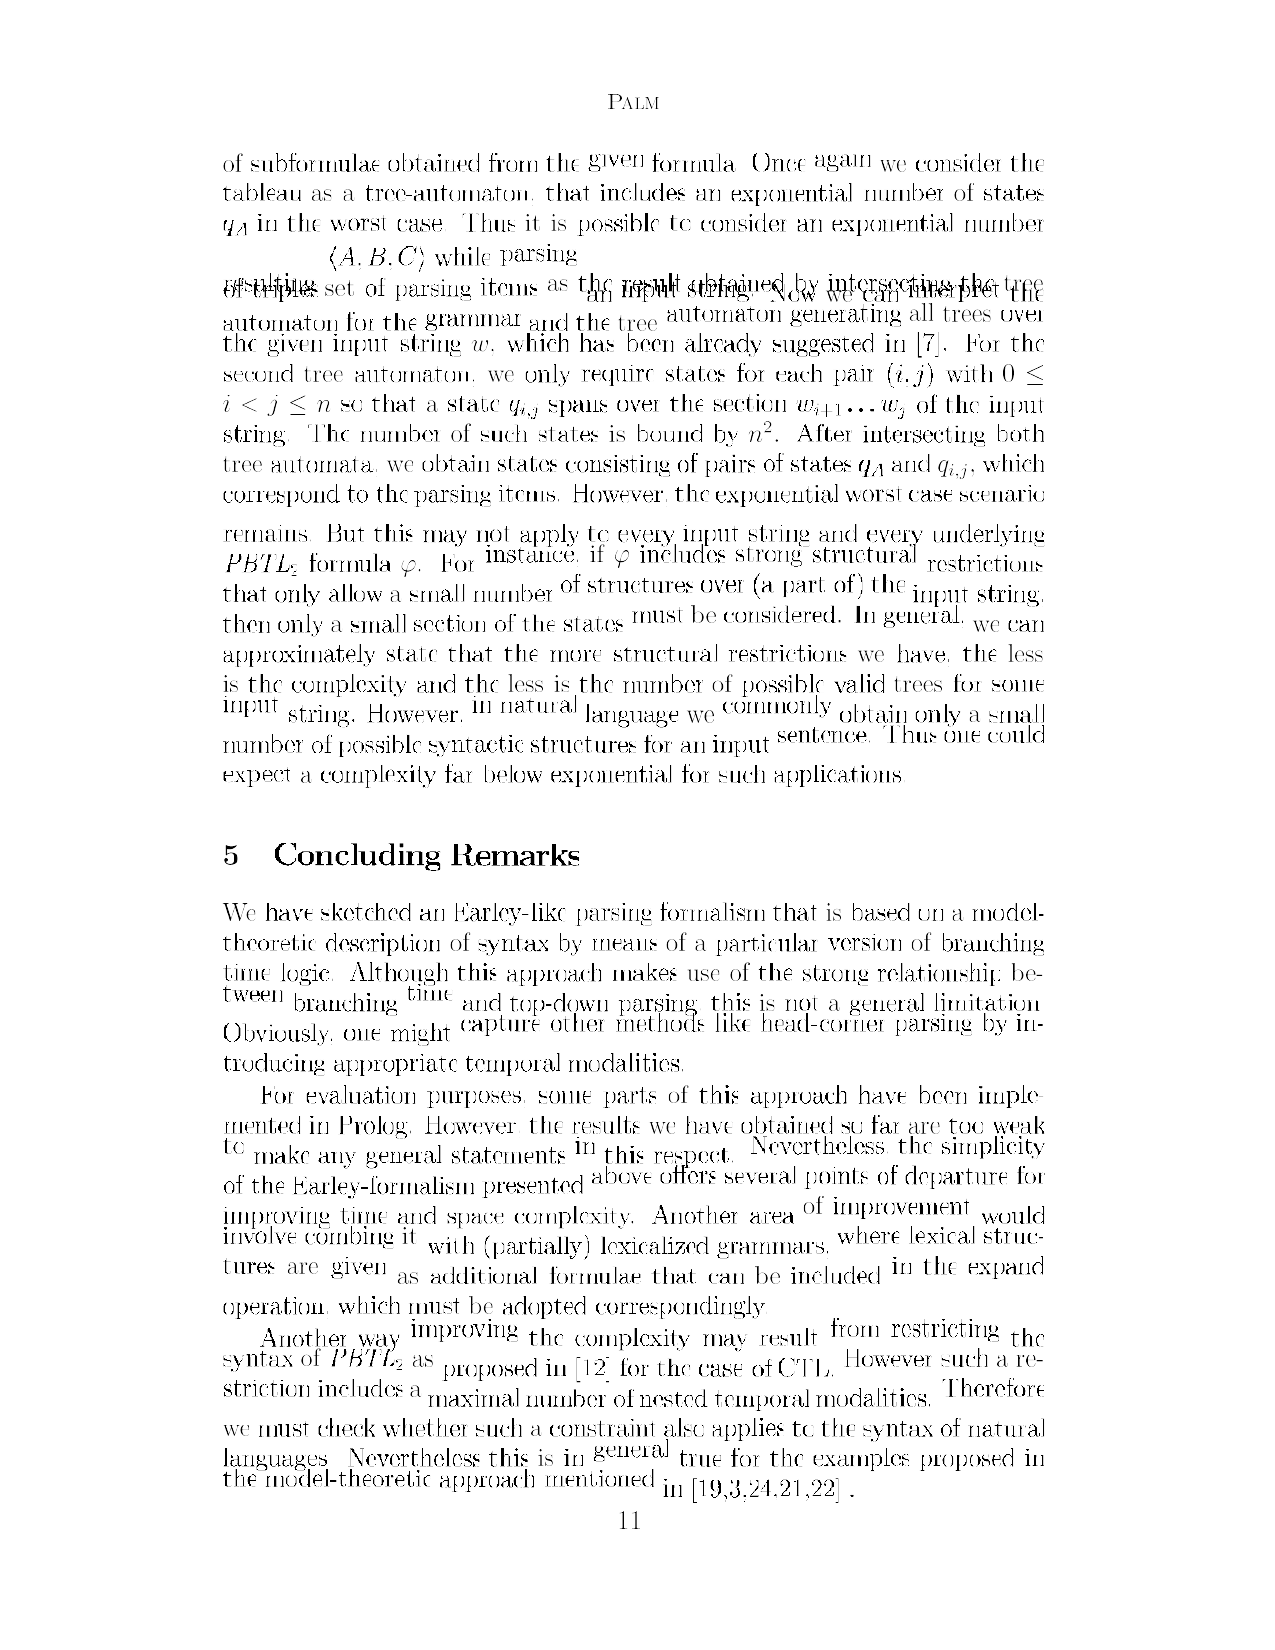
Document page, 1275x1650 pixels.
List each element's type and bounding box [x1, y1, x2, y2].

picture [463, 993, 501, 1011]
picture [972, 903, 1044, 921]
picture [410, 1385, 422, 1397]
picture [351, 614, 406, 633]
picture [267, 334, 322, 357]
picture [486, 524, 579, 567]
picture [221, 1053, 325, 1076]
picture [223, 554, 297, 576]
picture [531, 1425, 542, 1436]
picture [331, 620, 343, 632]
picture [593, 1439, 668, 1462]
picture [588, 153, 643, 172]
picture [486, 370, 514, 382]
picture [666, 932, 687, 951]
picture [632, 607, 683, 623]
picture [938, 460, 974, 479]
picture [816, 1388, 930, 1407]
picture [450, 932, 471, 951]
picture [829, 999, 840, 1011]
picture [328, 1334, 402, 1370]
picture [445, 764, 473, 783]
picture [892, 1257, 912, 1274]
picture [223, 395, 230, 412]
picture [386, 646, 437, 662]
picture [687, 273, 818, 302]
picture [687, 969, 720, 981]
picture [223, 1351, 293, 1372]
picture [731, 183, 852, 206]
picture [803, 1196, 824, 1214]
picture [440, 554, 475, 572]
picture [347, 1448, 480, 1467]
picture [684, 333, 762, 357]
picture [794, 400, 852, 442]
picture [461, 993, 608, 1036]
picture [488, 153, 538, 172]
picture [916, 153, 1002, 172]
picture [275, 584, 320, 607]
picture [472, 696, 491, 713]
picture [223, 584, 267, 602]
picture [301, 1348, 321, 1366]
picture [476, 1418, 522, 1437]
picture [223, 1258, 275, 1274]
picture [223, 273, 318, 302]
picture [494, 614, 555, 632]
picture [440, 1469, 534, 1492]
picture [463, 1053, 560, 1076]
picture [575, 1137, 595, 1154]
picture [525, 214, 540, 231]
picture [891, 1319, 999, 1342]
picture [952, 909, 964, 921]
picture [864, 183, 944, 201]
picture [546, 153, 579, 172]
picture [773, 333, 874, 357]
picture [221, 456, 262, 472]
picture [311, 189, 332, 201]
picture [760, 993, 972, 1036]
picture [660, 902, 765, 921]
picture [667, 306, 781, 322]
picture [713, 735, 769, 757]
picture [397, 219, 446, 232]
picture [981, 1013, 1007, 1036]
picture [390, 590, 402, 602]
picture [1001, 310, 1044, 322]
picture [221, 1425, 249, 1436]
picture [949, 1118, 983, 1134]
picture [612, 963, 677, 981]
picture [619, 1511, 640, 1529]
picture [306, 1085, 416, 1104]
picture [911, 932, 932, 951]
picture [995, 424, 1044, 442]
picture [309, 1116, 329, 1134]
picture [398, 1205, 828, 1284]
picture [317, 400, 331, 412]
picture [390, 1023, 450, 1046]
picture [1011, 1328, 1044, 1347]
picture [716, 484, 838, 507]
picture [223, 153, 243, 172]
picture [908, 1226, 975, 1244]
picture [755, 1266, 780, 1284]
picture [837, 1226, 900, 1244]
picture [223, 425, 289, 447]
picture [383, 313, 417, 331]
picture [832, 213, 953, 236]
picture [309, 553, 391, 572]
picture [1008, 644, 1043, 662]
picture [420, 909, 445, 921]
picture [701, 213, 787, 232]
picture [675, 484, 709, 502]
picture [260, 1328, 347, 1347]
picture [944, 731, 980, 743]
picture [360, 424, 440, 442]
picture [223, 1448, 431, 1487]
picture [863, 1421, 933, 1442]
picture [730, 962, 750, 981]
picture [529, 1116, 563, 1134]
picture [892, 454, 930, 472]
picture [802, 965, 868, 986]
picture [221, 903, 256, 921]
picture [699, 1085, 738, 1104]
picture [383, 1418, 468, 1437]
picture [983, 454, 1044, 472]
picture [773, 903, 817, 921]
picture [791, 1266, 880, 1284]
picture [302, 366, 343, 382]
picture [587, 526, 609, 542]
picture [349, 962, 453, 1001]
picture [719, 765, 765, 783]
picture [723, 674, 831, 718]
picture [223, 525, 311, 542]
picture [665, 366, 725, 382]
picture [425, 314, 521, 331]
picture [413, 615, 486, 632]
picture [777, 727, 870, 743]
picture [331, 1257, 386, 1279]
picture [260, 1086, 294, 1104]
picture [625, 333, 674, 352]
picture [338, 1207, 387, 1224]
picture [278, 614, 323, 637]
picture [850, 903, 910, 921]
picture [385, 460, 413, 472]
picture [577, 213, 659, 236]
picture [591, 939, 657, 951]
picture [647, 1122, 675, 1134]
picture [826, 903, 841, 921]
picture [923, 1256, 957, 1275]
picture [478, 935, 548, 956]
picture [275, 843, 440, 871]
picture [223, 1138, 244, 1154]
picture [223, 614, 270, 633]
picture [287, 1262, 318, 1274]
picture [414, 485, 491, 507]
picture [251, 153, 380, 172]
picture [918, 909, 944, 921]
picture [596, 1296, 767, 1319]
picture [1025, 1449, 1044, 1466]
picture [318, 1379, 403, 1397]
picture [224, 845, 238, 865]
picture [328, 584, 382, 602]
picture [790, 304, 901, 327]
picture [271, 456, 377, 477]
picture [265, 903, 313, 921]
picture [968, 1256, 1043, 1279]
picture [590, 544, 605, 562]
picture [489, 1448, 528, 1467]
picture [759, 994, 775, 1011]
picture [223, 767, 290, 787]
picture [997, 1355, 1008, 1367]
picture [224, 1023, 332, 1046]
picture [685, 1116, 733, 1134]
picture [400, 334, 461, 357]
picture [539, 1091, 591, 1104]
picture [712, 1418, 784, 1441]
picture [940, 1418, 1045, 1437]
picture [989, 704, 1044, 723]
picture [840, 704, 907, 723]
picture [824, 273, 999, 302]
picture [919, 1448, 1014, 1471]
picture [223, 1207, 394, 1249]
picture [223, 364, 293, 382]
picture [525, 364, 570, 387]
picture [821, 1418, 855, 1437]
picture [500, 695, 577, 713]
picture [969, 710, 981, 722]
picture [670, 394, 703, 412]
picture [983, 185, 1044, 201]
picture [691, 605, 716, 623]
picture [544, 1469, 654, 1487]
picture [343, 189, 355, 201]
picture [652, 153, 738, 172]
picture [844, 1349, 932, 1367]
picture [326, 524, 364, 542]
picture [318, 1418, 375, 1437]
picture [429, 735, 523, 757]
picture [333, 334, 388, 356]
picture [826, 934, 902, 951]
picture [411, 1296, 586, 1342]
picture [615, 550, 629, 568]
picture [977, 585, 1043, 607]
picture [992, 680, 1044, 692]
picture [898, 1136, 932, 1154]
picture [470, 340, 494, 356]
picture [971, 620, 999, 632]
picture [859, 332, 1044, 447]
picture [927, 555, 1043, 572]
picture [883, 704, 961, 743]
picture [355, 366, 474, 387]
picture [917, 1085, 967, 1104]
picture [401, 560, 421, 577]
picture [1011, 963, 1043, 981]
picture [330, 215, 387, 231]
picture [695, 939, 707, 951]
picture [482, 765, 542, 783]
picture [530, 313, 568, 331]
picture [551, 765, 672, 787]
picture [753, 153, 805, 172]
picture [834, 674, 885, 693]
picture [833, 1197, 969, 1219]
picture [507, 963, 602, 986]
picture [668, 1085, 689, 1103]
picture [554, 675, 569, 692]
picture [507, 333, 569, 352]
picture [223, 644, 375, 667]
picture [600, 183, 685, 201]
picture [301, 771, 312, 783]
picture [751, 1085, 847, 1108]
picture [830, 1318, 879, 1337]
picture [608, 94, 644, 109]
picture [858, 1085, 906, 1104]
picture [546, 183, 589, 201]
picture [242, 398, 257, 412]
picture [1016, 1355, 1043, 1367]
picture [604, 1146, 644, 1164]
picture [223, 1116, 301, 1134]
picture [223, 1297, 328, 1319]
picture [819, 524, 857, 542]
picture [292, 674, 407, 697]
picture [346, 312, 375, 331]
picture [448, 644, 492, 662]
picture [397, 1272, 418, 1284]
picture [457, 963, 497, 981]
picture [374, 524, 413, 542]
picture [942, 1378, 1044, 1397]
picture [941, 1348, 988, 1367]
picture [833, 365, 874, 386]
picture [990, 1116, 1045, 1134]
picture [223, 933, 316, 951]
picture [550, 1419, 656, 1437]
picture [932, 524, 1045, 547]
picture [792, 1421, 814, 1437]
picture [892, 676, 942, 692]
picture [223, 315, 338, 331]
picture [785, 995, 818, 1011]
picture [623, 674, 703, 693]
picture [579, 333, 614, 352]
picture [714, 1013, 751, 1032]
picture [462, 213, 515, 232]
picture [451, 844, 579, 866]
picture [564, 1449, 583, 1466]
picture [560, 574, 693, 593]
picture [1002, 275, 1044, 302]
picture [613, 644, 718, 662]
picture [538, 1449, 553, 1466]
picture [963, 644, 997, 662]
picture [940, 933, 1044, 956]
picture [750, 1136, 888, 1159]
picture [223, 704, 462, 757]
picture [568, 1053, 683, 1072]
picture [711, 993, 750, 1011]
picture [576, 313, 610, 331]
picture [566, 455, 670, 477]
picture [715, 933, 818, 956]
picture [712, 424, 738, 447]
picture [581, 365, 654, 386]
picture [954, 183, 974, 201]
picture [859, 460, 883, 477]
picture [258, 1421, 309, 1437]
picture [571, 1116, 640, 1134]
picture [841, 1122, 862, 1134]
picture [603, 1087, 656, 1108]
picture [941, 306, 991, 322]
picture [645, 97, 659, 109]
picture [248, 674, 282, 693]
picture [877, 963, 1000, 986]
picture [845, 486, 902, 502]
picture [856, 650, 884, 662]
picture [442, 1328, 833, 1411]
picture [712, 674, 733, 692]
picture [254, 1145, 565, 1199]
picture [427, 400, 438, 412]
picture [964, 213, 1044, 232]
picture [578, 273, 612, 302]
picture [504, 644, 538, 662]
picture [877, 1136, 1045, 1189]
picture [469, 1296, 493, 1314]
picture [287, 213, 320, 232]
picture [363, 185, 533, 206]
picture [897, 644, 949, 667]
picture [338, 1296, 400, 1314]
picture [500, 244, 577, 266]
picture [959, 485, 1044, 502]
picture [978, 1085, 1044, 1108]
picture [267, 395, 278, 416]
picture [572, 484, 667, 507]
picture [425, 1116, 520, 1138]
picture [223, 220, 247, 236]
picture [337, 1116, 411, 1139]
picture [663, 1479, 682, 1497]
picture [953, 674, 982, 692]
picture [737, 363, 765, 382]
picture [883, 585, 968, 628]
picture [1008, 620, 1044, 632]
picture [871, 1115, 900, 1134]
picture [410, 584, 465, 602]
picture [609, 425, 625, 442]
picture [653, 1148, 796, 1184]
picture [372, 394, 416, 412]
picture [550, 650, 601, 662]
picture [223, 1380, 310, 1397]
picture [476, 526, 510, 542]
picture [616, 315, 657, 331]
picture [696, 189, 721, 201]
picture [321, 765, 436, 788]
picture [682, 764, 710, 783]
picture [579, 674, 613, 693]
picture [615, 994, 705, 1032]
picture [575, 903, 652, 926]
picture [344, 1029, 380, 1041]
picture [408, 1298, 460, 1314]
picture [747, 421, 778, 442]
picture [508, 674, 543, 692]
picture [741, 1116, 833, 1134]
picture [223, 183, 301, 201]
picture [617, 400, 660, 412]
picture [221, 964, 270, 981]
picture [635, 424, 703, 442]
picture [498, 485, 559, 502]
picture [223, 484, 408, 507]
picture [223, 333, 257, 352]
picture [325, 933, 440, 956]
picture [713, 394, 786, 412]
picture [663, 1418, 704, 1437]
picture [388, 153, 480, 172]
picture [933, 993, 1043, 1011]
picture [758, 963, 792, 981]
picture [422, 454, 489, 472]
picture [677, 1448, 909, 1503]
picture [983, 1228, 1043, 1244]
picture [669, 215, 691, 231]
picture [497, 456, 557, 472]
picture [749, 1212, 794, 1224]
picture [428, 1388, 519, 1407]
picture [908, 1122, 940, 1134]
picture [988, 725, 1044, 743]
picture [223, 1175, 284, 1194]
picture [1016, 1014, 1043, 1031]
picture [223, 675, 238, 692]
picture [592, 1166, 652, 1184]
picture [308, 424, 349, 442]
picture [482, 1175, 583, 1198]
picture [402, 1227, 417, 1244]
picture [423, 530, 467, 547]
picture [551, 214, 566, 231]
picture [563, 616, 623, 632]
picture [412, 1355, 433, 1367]
picture [451, 423, 471, 442]
picture [223, 963, 333, 1002]
picture [325, 246, 490, 301]
picture [981, 1206, 1045, 1224]
picture [465, 674, 499, 693]
picture [1010, 153, 1044, 172]
picture [292, 993, 397, 1016]
picture [547, 279, 568, 291]
picture [473, 584, 553, 602]
picture [677, 453, 755, 477]
picture [909, 490, 952, 502]
picture [557, 933, 582, 956]
picture [728, 645, 847, 662]
picture [530, 704, 714, 753]
picture [797, 219, 822, 232]
picture [321, 903, 411, 921]
picture [878, 160, 906, 172]
picture [622, 273, 681, 302]
picture [417, 674, 456, 693]
picture [763, 453, 851, 472]
picture [776, 364, 822, 382]
picture [804, 1167, 868, 1189]
picture [447, 396, 607, 442]
picture [427, 1091, 525, 1108]
picture [453, 903, 566, 926]
picture [341, 400, 362, 412]
picture [257, 214, 277, 231]
picture [480, 278, 537, 296]
picture [223, 696, 278, 717]
picture [909, 303, 934, 321]
picture [815, 153, 871, 172]
picture [618, 525, 923, 623]
picture [290, 395, 306, 415]
picture [334, 1054, 457, 1076]
picture [774, 765, 905, 787]
